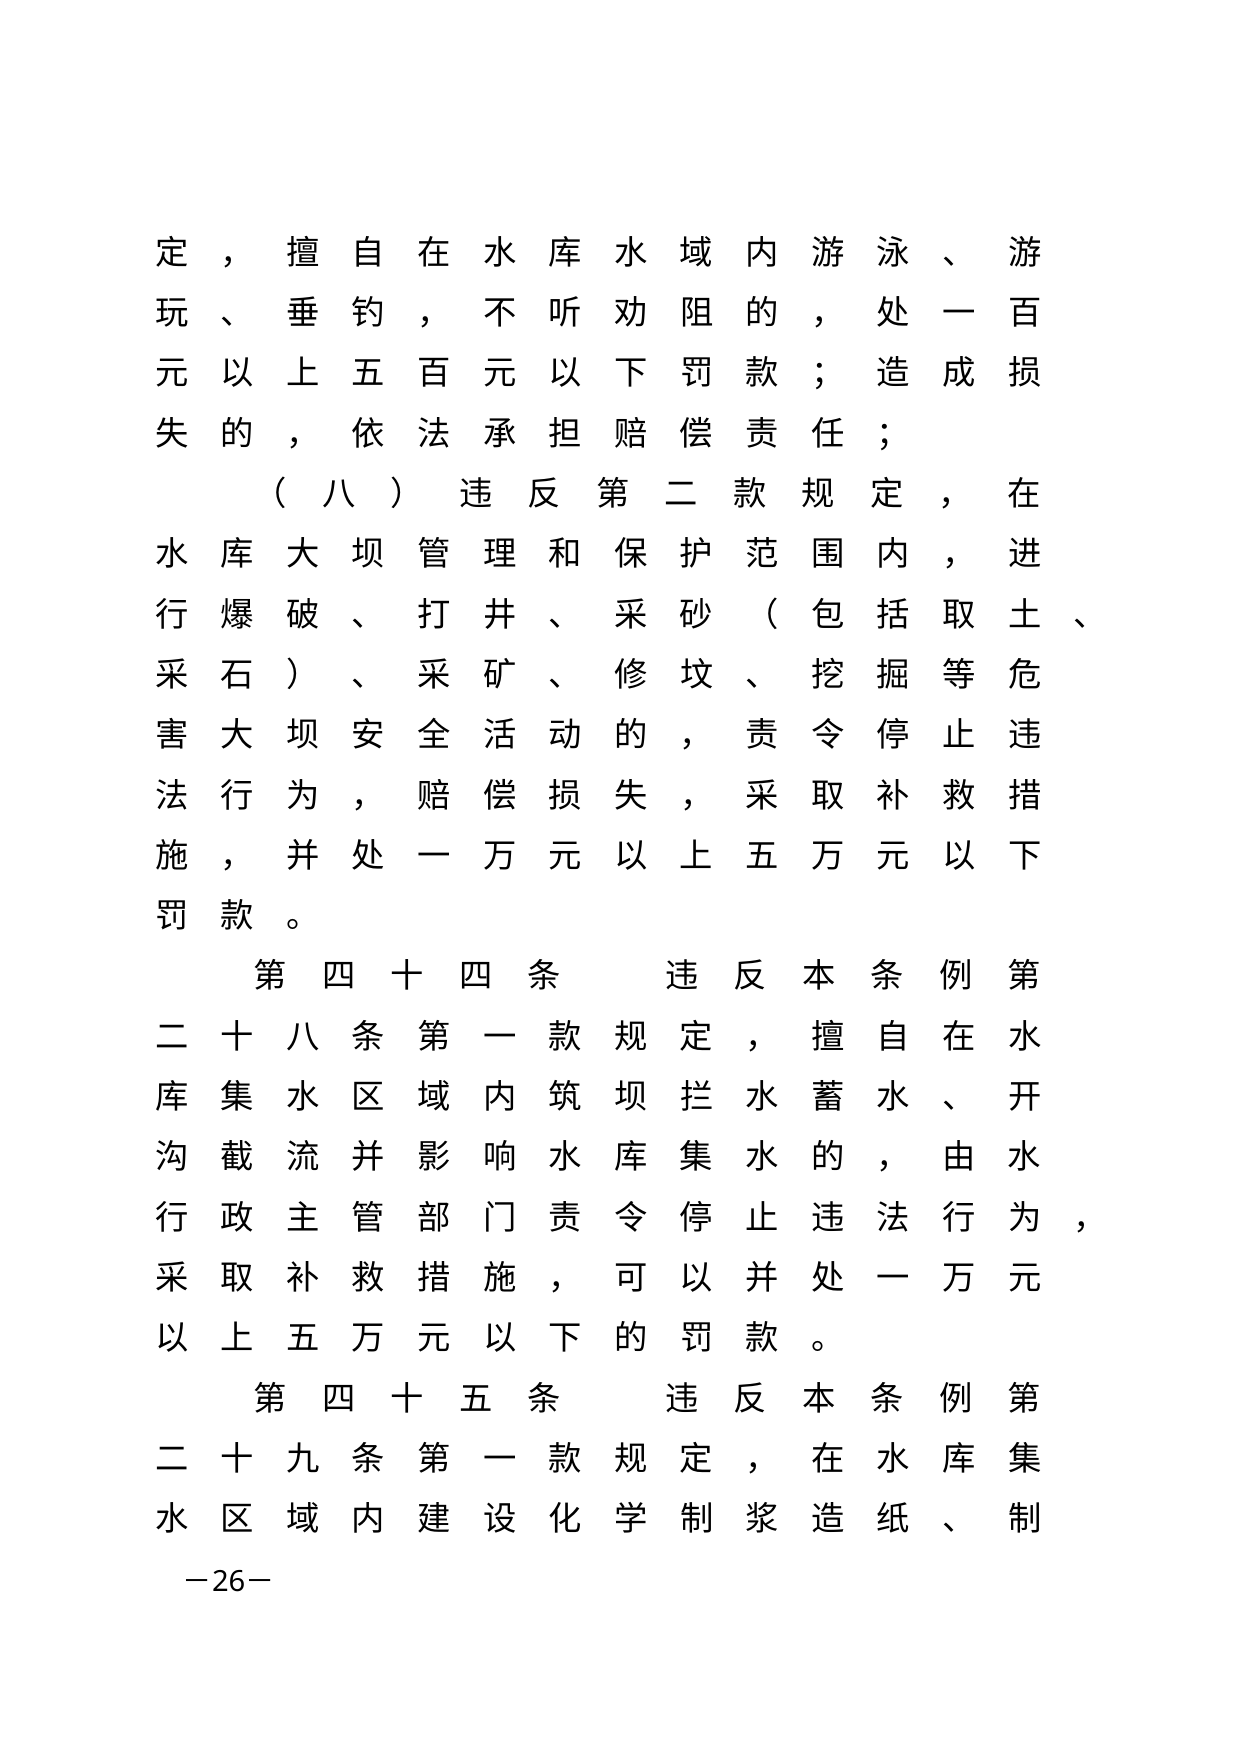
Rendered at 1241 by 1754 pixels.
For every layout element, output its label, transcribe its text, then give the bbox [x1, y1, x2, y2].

text （七）违反第一款第九项规定，擅自在水库水域内游泳、游玩、垂钓，不听劝阻的，处一百元以上五百元以下罚款；造成损失的，依法承担赔偿责任； [155, 219, 1073, 461]
text （八）违反第二款规定，在水库大坝管理和保护范围内，进行爆破、打井、采砂（包括取土、采石）、采矿、修坟、挖掘等危害大坝安全活动的，责令停止违法行为，赔偿损失，采取补救措施，并处一万元以上五万元以下罚款。 [155, 461, 1073, 943]
text 第四十五条 违反本条例第二十九条第一款规定，在水库集水区域内建设化学制浆造纸、制革、酿造、染料、印染、电镀以及其他排放含磷、氮等污染物项目，其他各类建设项目和生产活动影响水库汇入水量或者污染水体的，由区人民政府或者江北新区管理机构责令限期拆除、关闭，并依法给予处罚。 [155, 1365, 1073, 1546]
text 第四十四条 违反本条例第二十八条第一款规定，擅自在水库集水区域内筑坝拦水蓄水、开沟截流并影响水库集水的，由水行政主管部门责令停止违法行为，采取补救措施，可以并处一万元以上五万元以下的罚款。 [155, 943, 1073, 1365]
